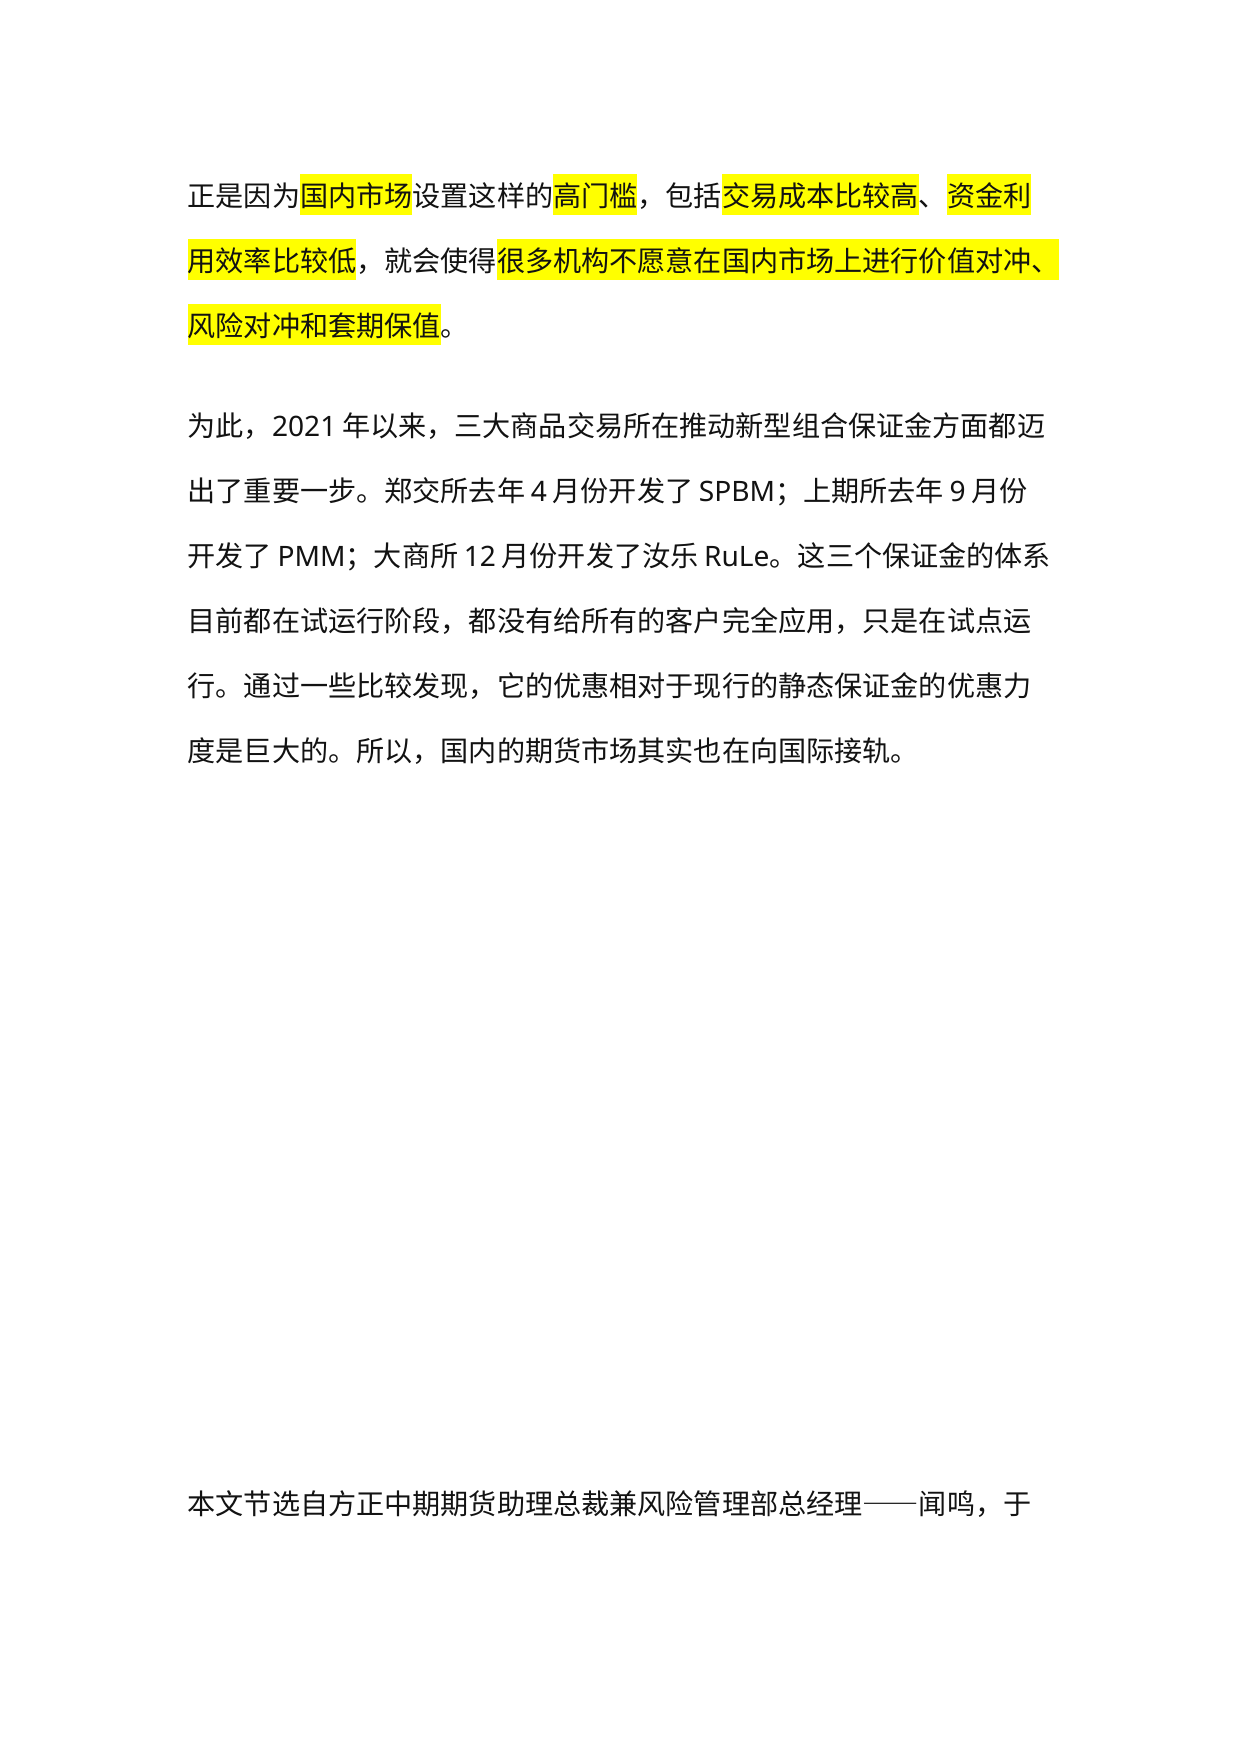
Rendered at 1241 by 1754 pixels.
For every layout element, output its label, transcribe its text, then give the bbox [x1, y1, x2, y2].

text 正是因为国内市场设置这样的高门槛，包括交易成本比较高、资金利用效率比较低，就会使得很多机构不愿意在国内市场上进行价值对冲、风险对冲和套期保值。 [187, 162, 1053, 357]
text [187, 1339, 1053, 1534]
text 为此，2021年以来，三大商品交易所在推动新型组合保证金方面都迈出了重要一步。郑交所去年4月份开发了SPBM；上期所去年9月份开发了PMM；大商所12月份开发了汝乐RuLe。这三个保证金的体系目前都在试运行阶段，都没有给所有的客户完全应用，只是在试点运行。通过一些比较发现，它的优惠相对于现行的静态保证金的优惠力度是巨大的。所以，国内的期货市场其实也在向国际接轨。 [187, 392, 1053, 782]
